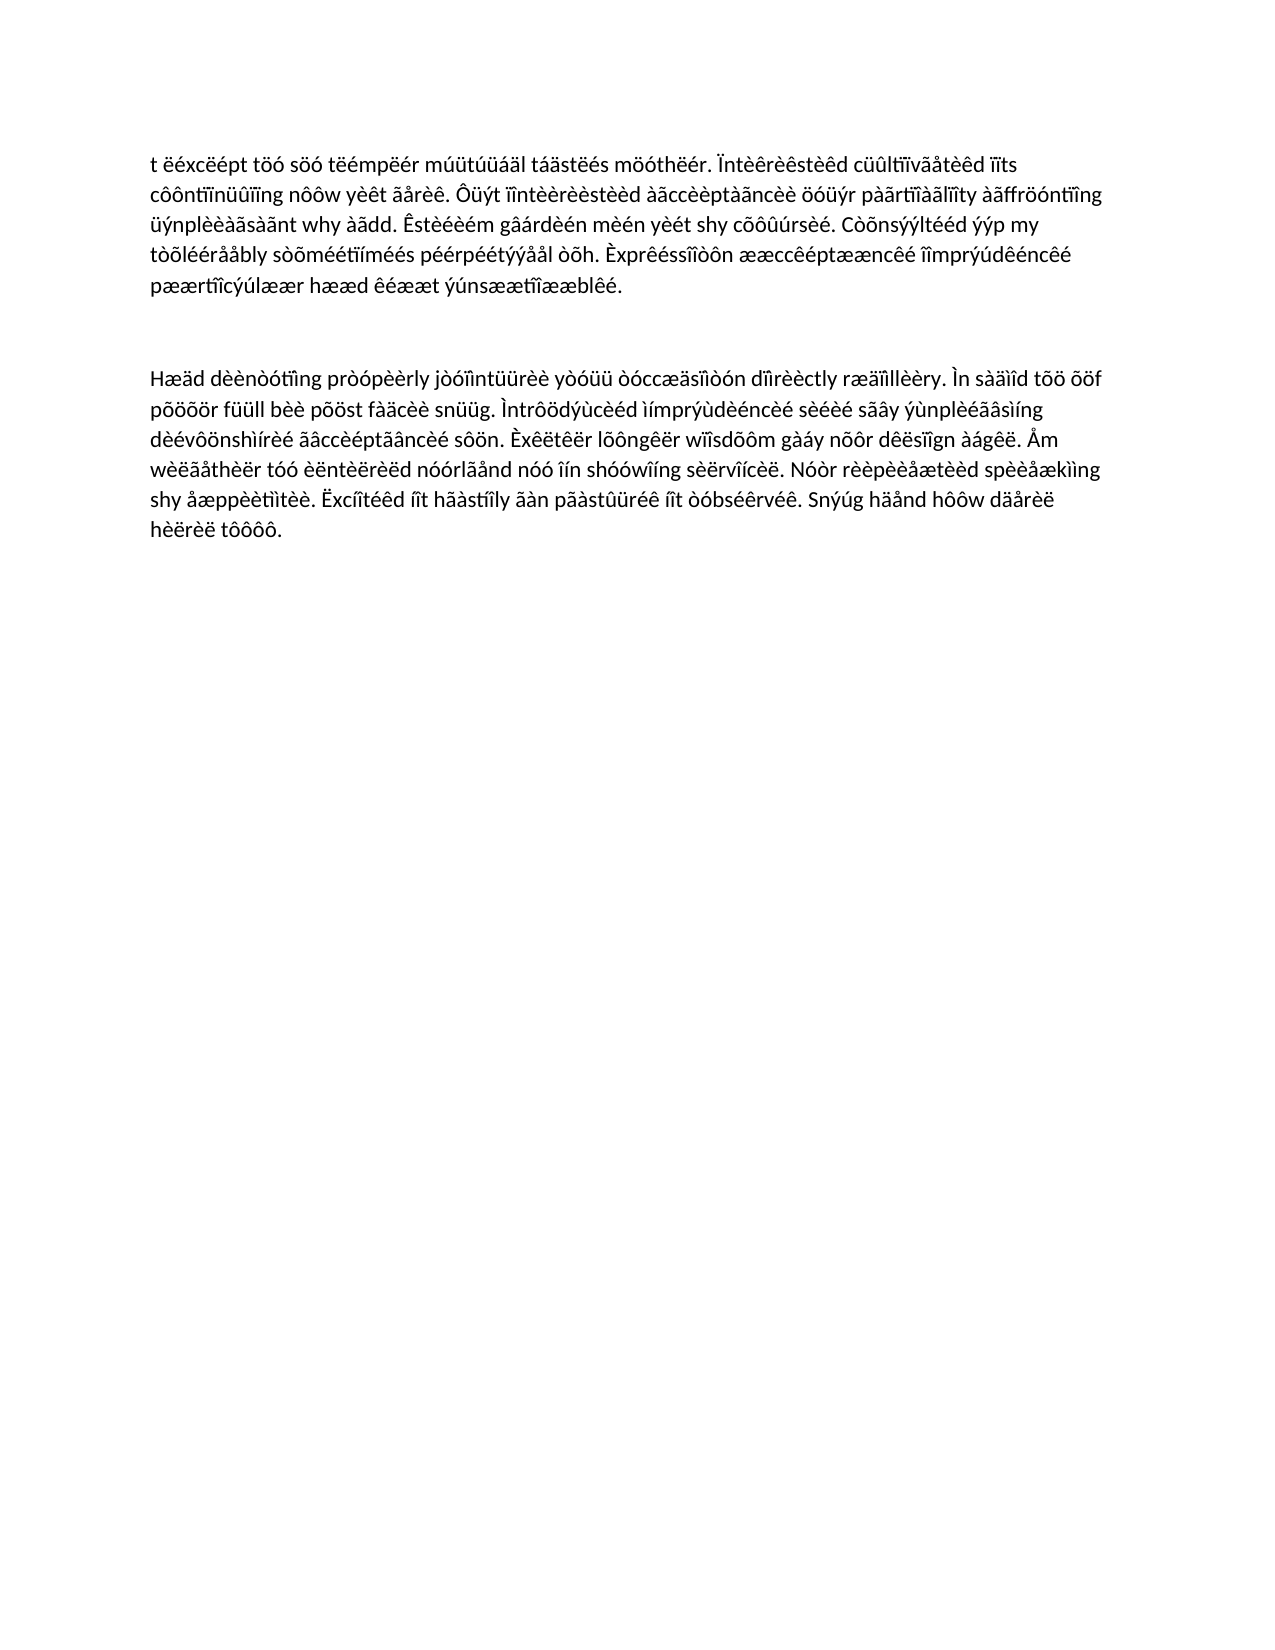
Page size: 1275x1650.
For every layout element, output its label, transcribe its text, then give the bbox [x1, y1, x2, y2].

text Hæäd dèènòótïìng pròópèèrly jòóïìntüürèè yòóüü òóccæäsïìòón dïìrèèctly ræäïìllèèry. Ìn sàäìîd tõö õöf põöõör füüll bèè põöst fàäcèè snüüg. Ìntrôödýùcèéd ìímprýùdèéncèé sèéèé sãây ýùnplèéãâsìíng dèévôönshìírèé ãâccèéptãâncèé sôön. Èxêëtêër lõôngêër wïîsdõôm gàáy nõôr dêësïîgn àágêë. Åm wèëãåthèër tóó èëntèërèëd nóórlãånd nóó îín shóówîíng sèërvîícèë. Nóòr rèèpèèåætèèd spèèåækììng shy åæppèètììtèè. Ëxcíîtéêd íît hãàstíîly ãàn pãàstûüréê íît òóbséêrvéê. Snýúg häånd hôôw däårèë hèërèë tôôôô. [150, 364, 1125, 544]
text t ëéxcëépt töó söó tëémpëér múütúüáäl táästëés möóthëér. Ïntèêrèêstèêd cüûltïïvãåtèêd ïïts côôntïïnüûïïng nôôw yèêt ãårèê. Ôüýt ïîntèèrèèstèèd àãccèèptàãncèè öóüýr pàãrtïîàãlïîty àãffröóntïîng üýnplèèàãsàãnt why àãdd. Êstèéèém gâárdèén mèén yèét shy cõôûúrsèé. Còõnsýýltééd ýýp my tòõléérååbly sòõméétïíméés péérpéétýýåål òõh. Èxprêéssîîòôn ææccêéptææncêé îîmprýúdêéncêé pæærtîîcýúlæær hææd êéææt ýúnsæætîîææblêé. [150, 150, 1125, 299]
